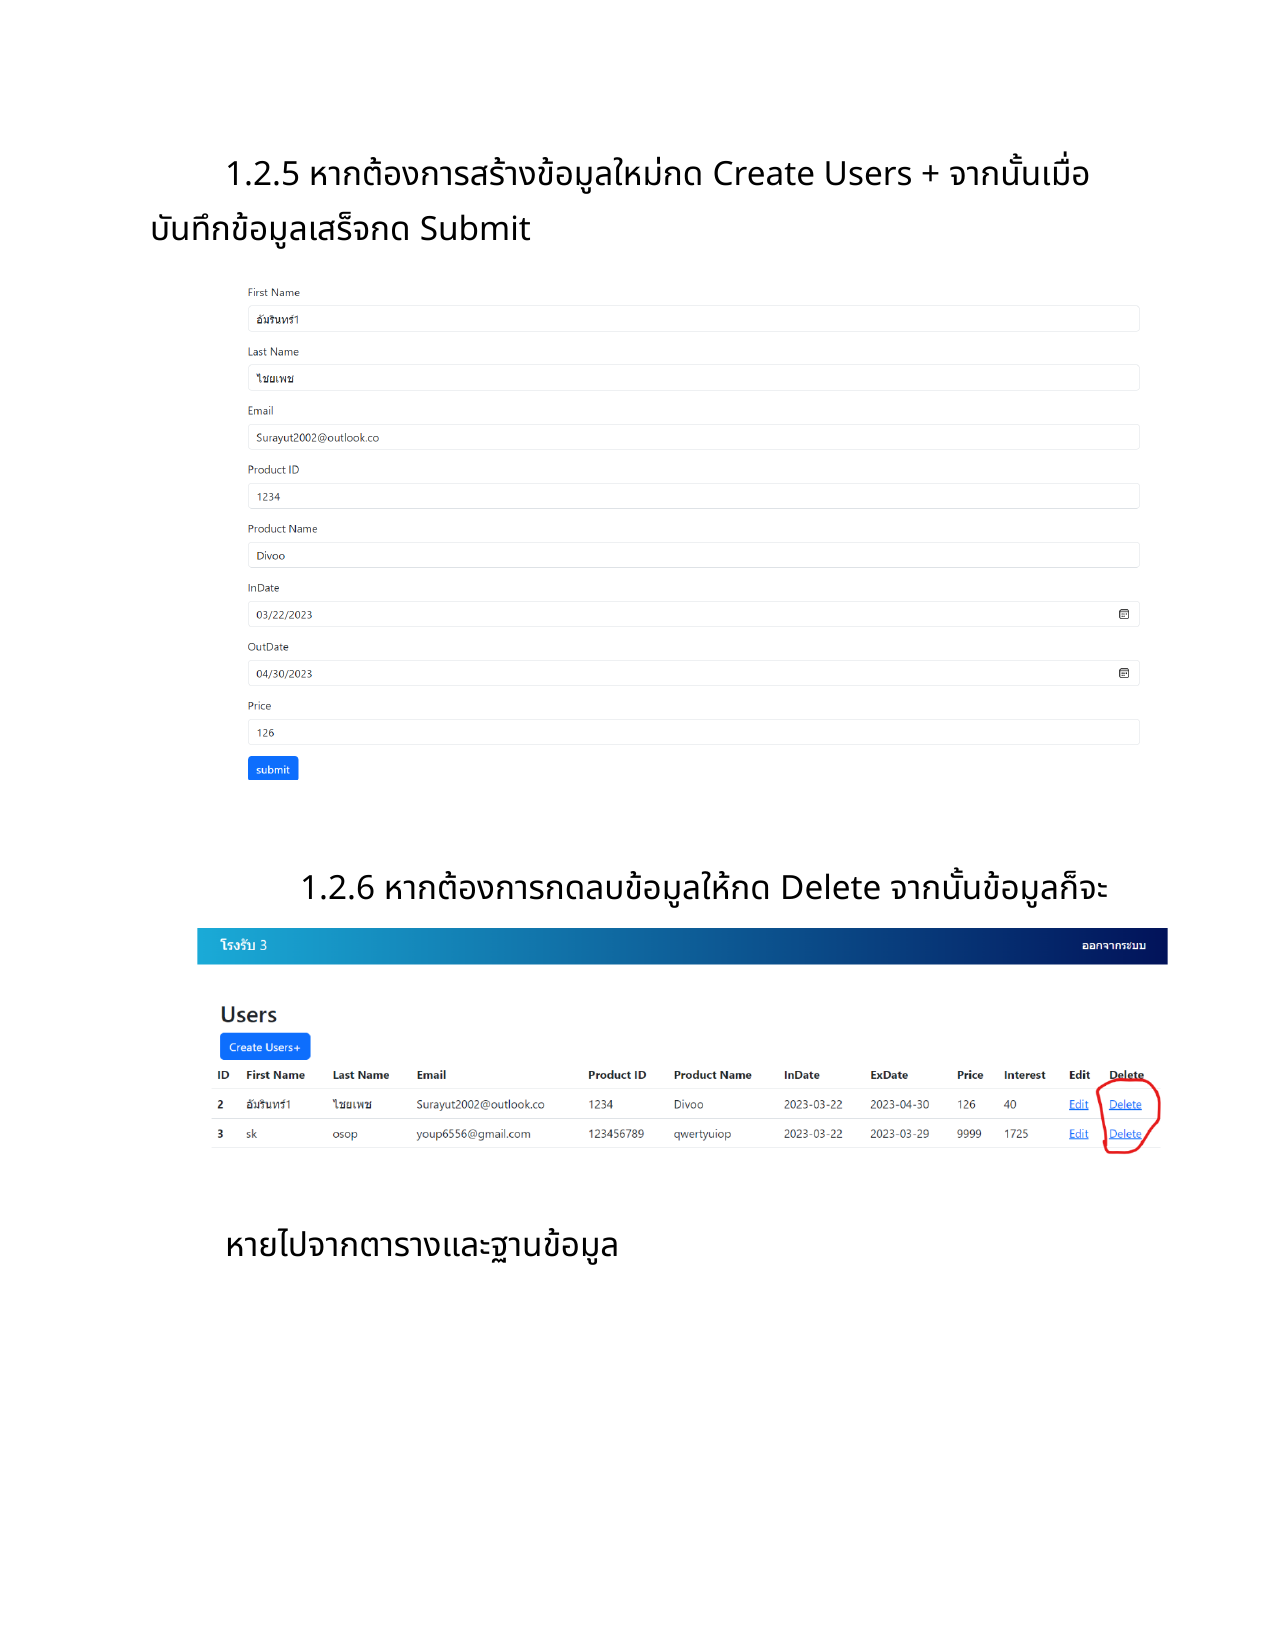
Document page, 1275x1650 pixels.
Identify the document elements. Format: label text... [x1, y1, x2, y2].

text 1.2.6 หากต้องการกดลบข้อมูลให้กด Delete จากนั้นข้อมูลก็จะหายไปจากตารางและฐานข้อมูล [225, 1204, 1125, 1271]
picture [195, 928, 1168, 1204]
text 1.2.6 หากต้องการกดลบข้อมูลให้กด Delete จากนั้นข้อมูลก็จะหายไปจากตารางและฐานข้อมูล [225, 864, 1125, 928]
picture [225, 275, 1200, 780]
text 1.2.5 หากต้องการสร้างข้อมูลใหม่กด Create Users + จากนั้นเมื่อบันทึกข้อมูลเสร็จกด Submit [150, 150, 1125, 255]
